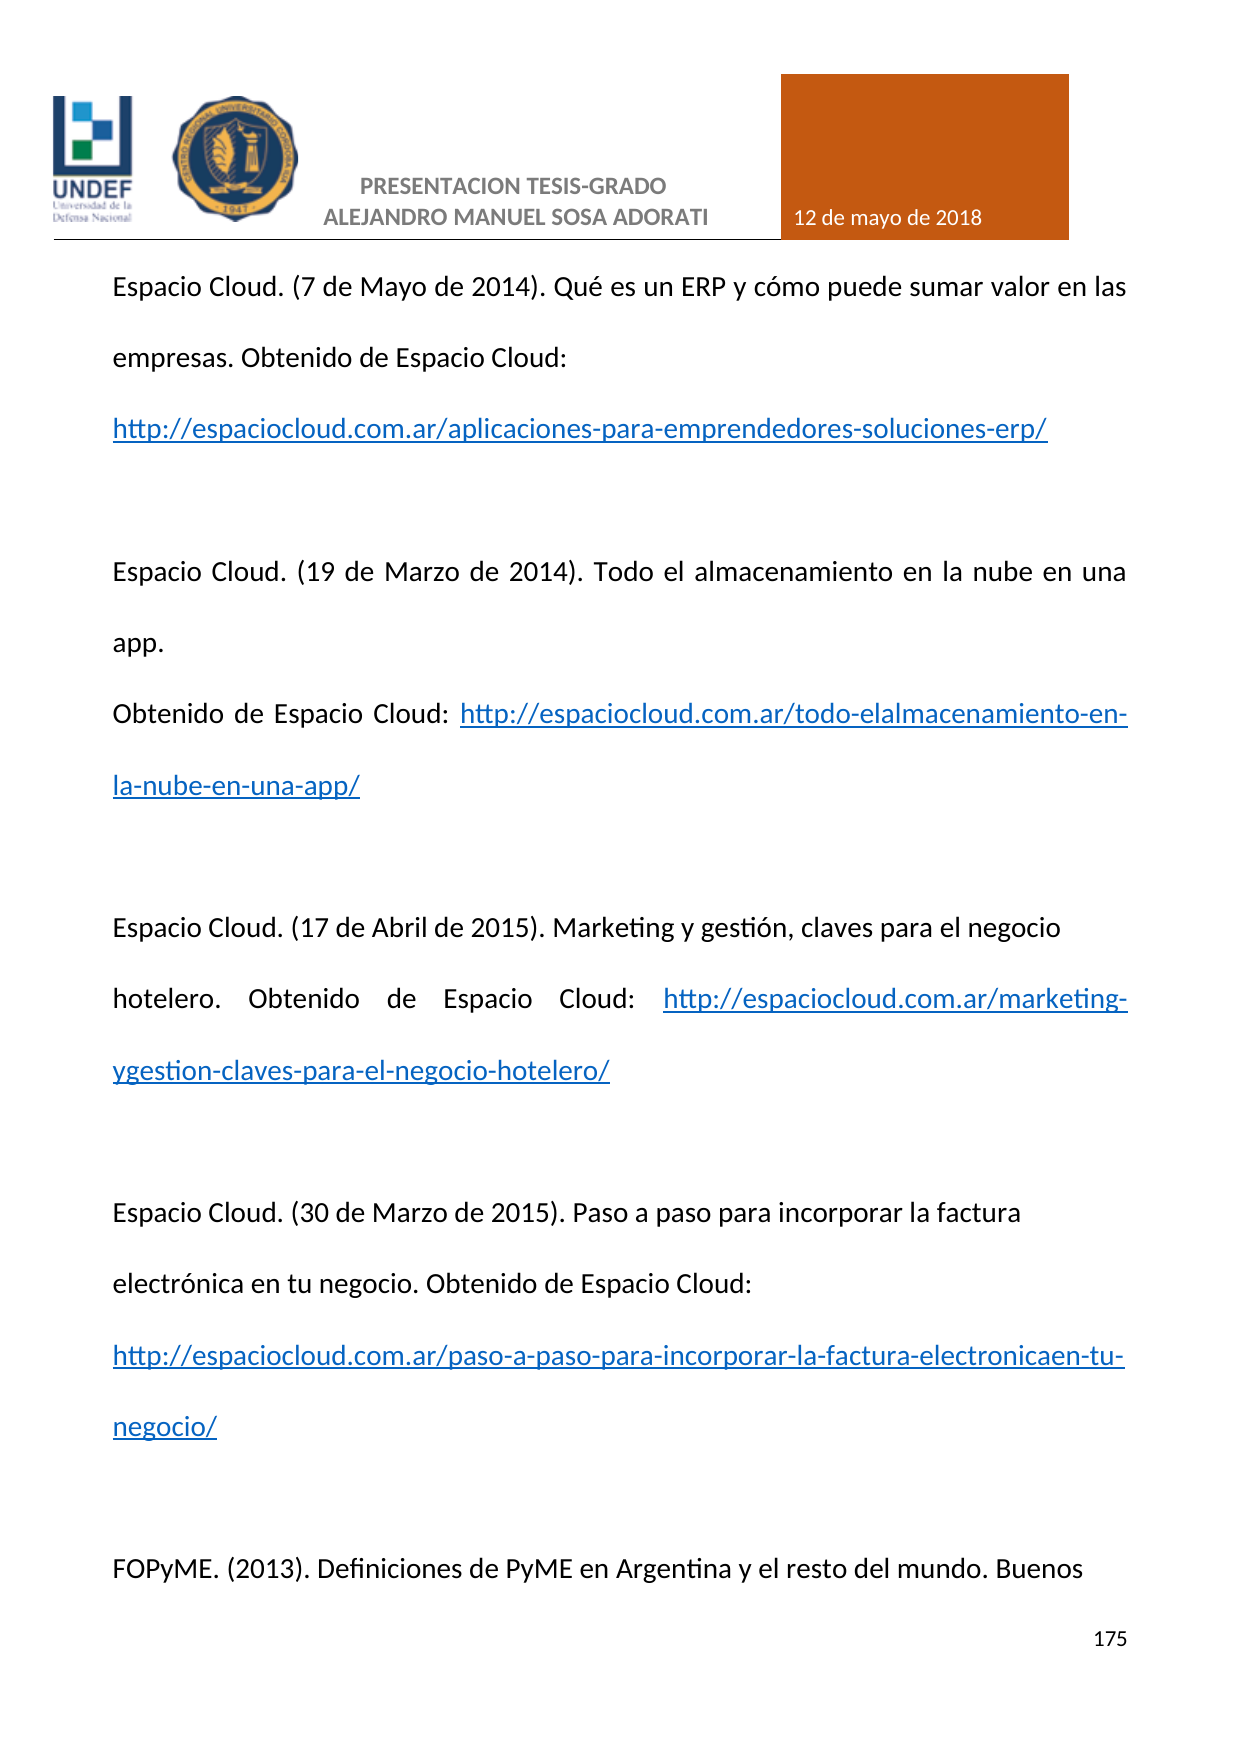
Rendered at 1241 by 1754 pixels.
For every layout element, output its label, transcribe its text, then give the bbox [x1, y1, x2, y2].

text Espacio Cloud. (17 de Abril de 2015). Marketing y gestión, claves para el negocio [112, 909, 1128, 945]
text http://espaciocloud.com.ar/paso-a-paso-para-incorporar-la-factura-electronicaen-tu-negocio/ [112, 1337, 1128, 1443]
text FOPyME. (2013). Definiciones de PyME en Argentina y el resto del mundo. Buenos [112, 1550, 1128, 1586]
text Espacio Cloud. (19 de Marzo de 2014). Todo el almacenamiento en la nube en una app. [112, 553, 1128, 660]
text hotelero. Obtenido de Espacio Cloud: http://espaciocloud.com.ar/marketing-ygestion-claves-para-el-negocio-hotelero/ [112, 980, 1128, 1087]
text Espacio Cloud. (7 de Mayo de 2014). Qué es un ERP y cómo puede sumar valor en las empresas. Obtenido de Espacio Cloud: [112, 268, 1128, 375]
text Espacio Cloud. (30 de Marzo de 2015). Paso a paso para incorporar la factura [112, 1194, 1128, 1230]
picture [52, 96, 299, 222]
text Obtenido de Espacio Cloud: http://espaciocloud.com.ar/todo-elalmacenamiento-en-la-nube-en-una-app/ [112, 695, 1128, 802]
text http://espaciocloud.com.ar/aplicaciones-para-emprendedores-soluciones-erp/ [112, 410, 1128, 446]
text electrónica en tu negocio. Obtenido de Espacio Cloud: [112, 1265, 1128, 1301]
